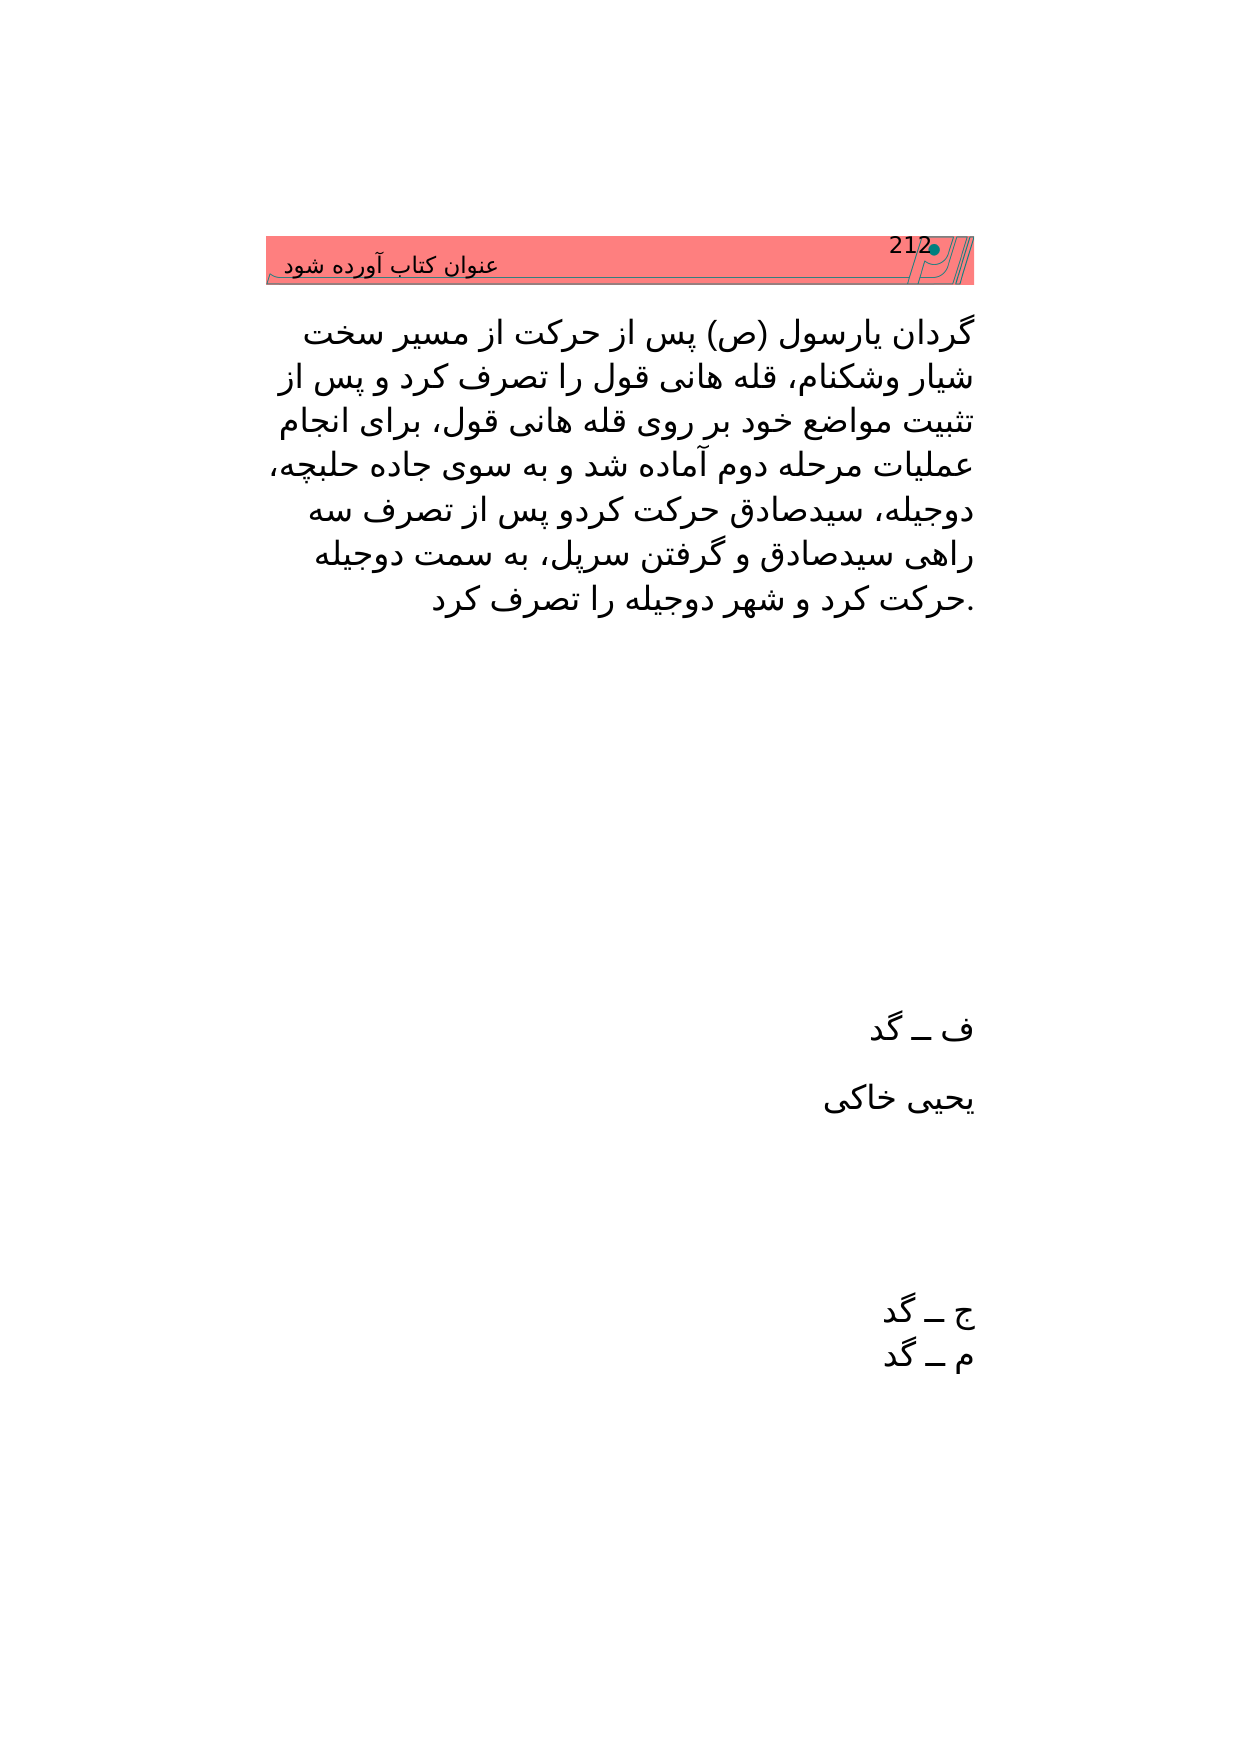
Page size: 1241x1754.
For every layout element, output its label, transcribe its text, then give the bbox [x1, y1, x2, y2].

text یحیی خاکی [266, 1078, 974, 1117]
text ف ــ گد [266, 1009, 974, 1047]
picture [266, 236, 975, 285]
text گردان یارسول (ص) پس از حرکت از مسیر سخت شیار وشکنام، قله هانی قول را تصرف کرد و پس از تثبیت مواضع خود بر روی قله هانی قول، برای انجام عملیات مرحله دوم آماده شد و به سوی جاده حلبچه، دوجیله، سیدصادق حرکت کردو پس از تصرف سه راهی سیدصادق و گرفتن سرپل، به سمت دوجیله حرکت کرد و شهر دوجیله را تصرف کرد. [266, 313, 974, 619]
text ج ــ گد م ــ گد [266, 1291, 974, 1374]
